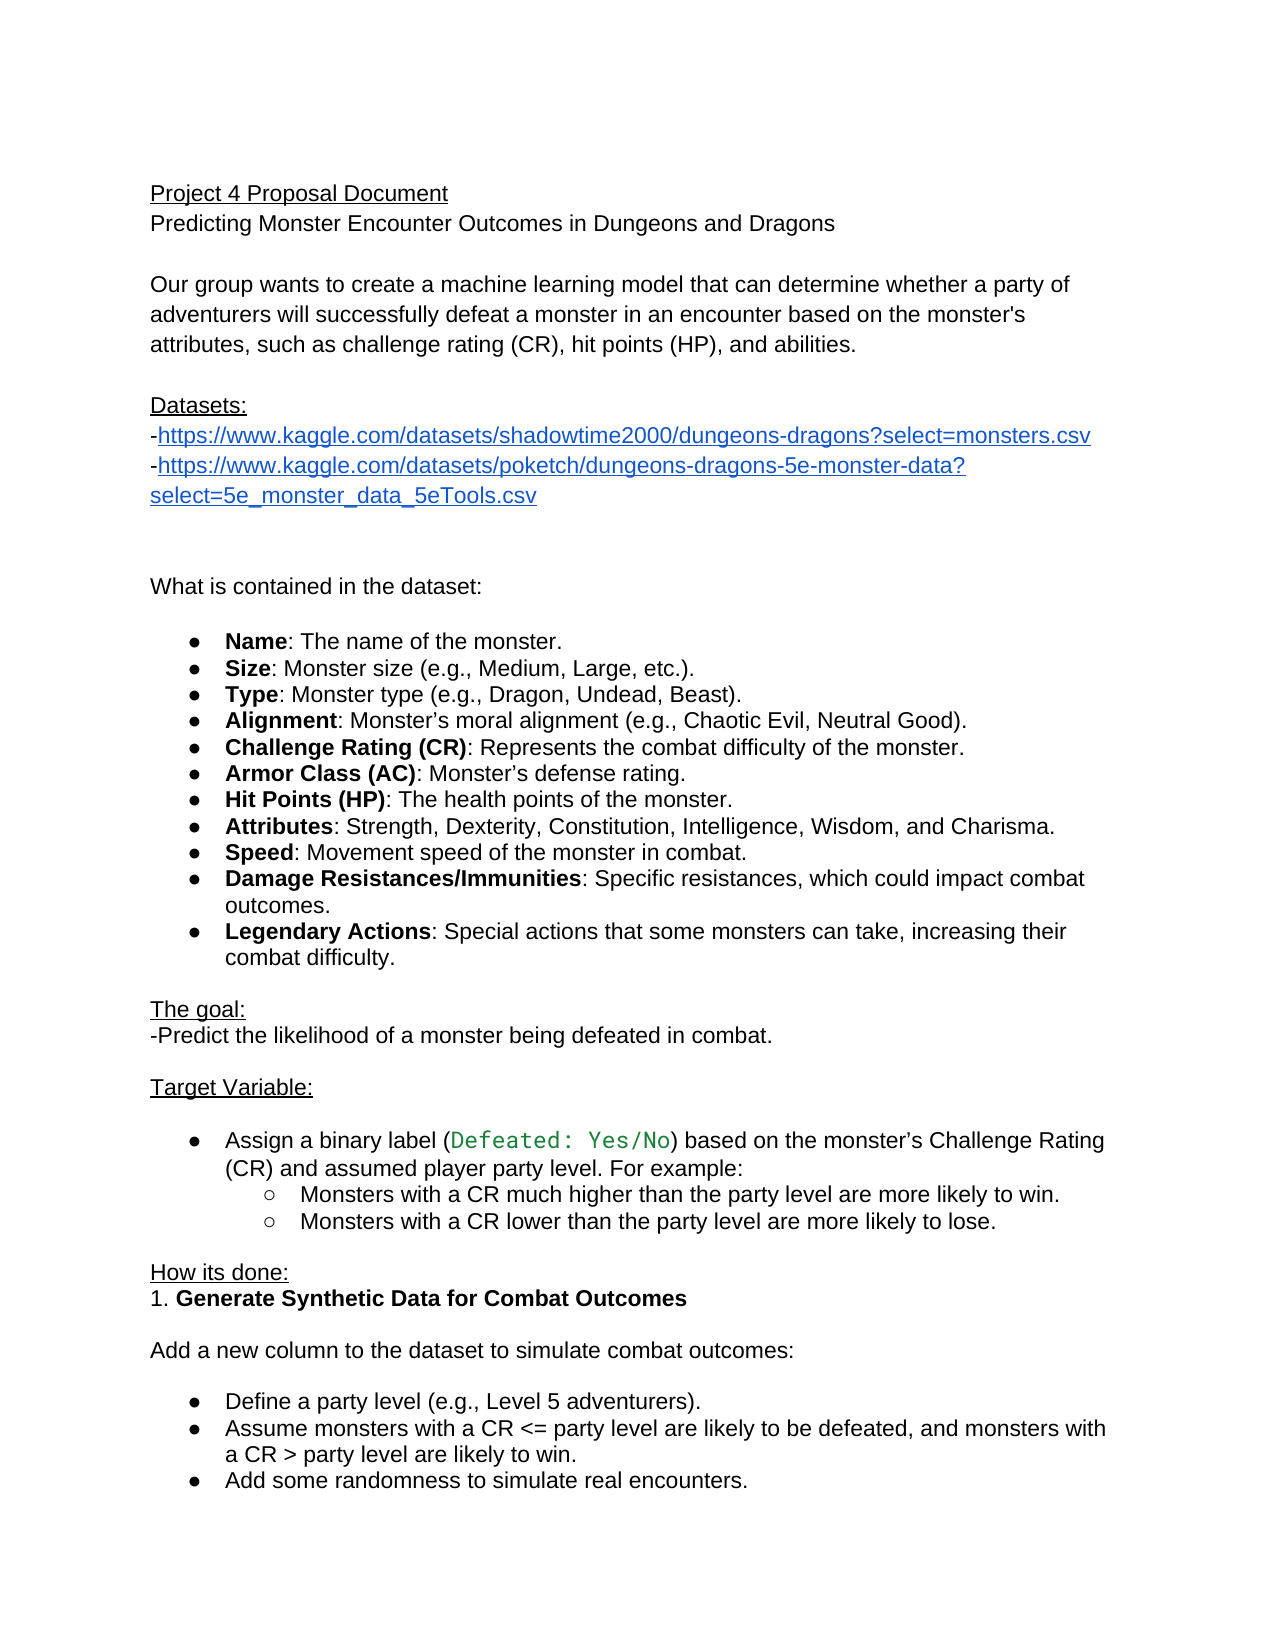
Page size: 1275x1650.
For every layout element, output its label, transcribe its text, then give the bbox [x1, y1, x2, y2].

list Add some randomness to simulate real encounters. [187, 1467, 1125, 1493]
list Type: Monster type (e.g., Dragon, Undead, Beast). [187, 681, 1125, 707]
list Assign a binary label (Defeated: Yes/No) based on the monster’s Challenge Rating (CR) and assumed player party level. For example: [187, 1125, 1125, 1181]
list Size: Monster size (e.g., Medium, Large, etc.). [187, 654, 1125, 681]
text Project 4 Proposal Document [150, 180, 1125, 207]
list Attributes: Strength, Dexterity, Constitution, Intelligence, Wisdom, and Charisma. [187, 813, 1125, 839]
list Armor Class (AC): Monster’s defense rating. [187, 760, 1125, 786]
list Hit Points (HP): The health points of the monster. [187, 786, 1125, 813]
list Define a party level (e.g., Level 5 adventurers). [187, 1388, 1125, 1414]
list Damage Resistances/Immunities: Specific resistances, which could impact combat outcomes. [187, 865, 1125, 918]
text How its done: 1. Generate Synthetic Data for Combat Outcomes [150, 1259, 1125, 1312]
list Legendary Actions: Special actions that some monsters can take, increasing their combat difficulty. [187, 918, 1125, 971]
list Alignment: Monster’s moral alignment (e.g., Chaotic Evil, Neutral Good). [187, 707, 1125, 733]
text Add a new column to the dataset to simulate combat outcomes: [150, 1337, 1125, 1363]
list Challenge Rating (CR): Represents the combat difficulty of the monster. [187, 733, 1125, 760]
text Predicting Monster Encounter Outcomes in Dungeons and Dragons [150, 210, 1125, 237]
list Name: The name of the monster. [187, 628, 1125, 654]
list Monsters with a CR lower than the party level are more likely to lose. [262, 1208, 1125, 1234]
text Datasets: -https://www.kaggle.com/datasets/shadowtime2000/dungeons-dragons?select=monsters.csv -https://www.kaggle.com/datasets/poketch/dungeons-dragons-5e-monster-data?select=5e_monster_data_5eTools.csv [150, 392, 1125, 509]
list Speed: Movement speed of the monster in combat. [187, 839, 1125, 865]
text Our group wants to create a machine learning model that can determine whether a party of adventurers will successfully defeat a monster in an encounter based on the monster's attributes, such as challenge rating (CR), hit points (HP), and abilities. [150, 271, 1125, 358]
text The goal: -Predict the likelihood of a monster being defeated in combat. [150, 996, 1125, 1048]
list Assume monsters with a CR <= party level are likely to be defeated, and monsters with a CR > party level are likely to win. [187, 1414, 1125, 1467]
text What is contained in the dataset: [150, 573, 1125, 599]
text Target Variable: [150, 1073, 1125, 1100]
list Monsters with a CR much higher than the party level are more likely to win. [262, 1181, 1125, 1208]
